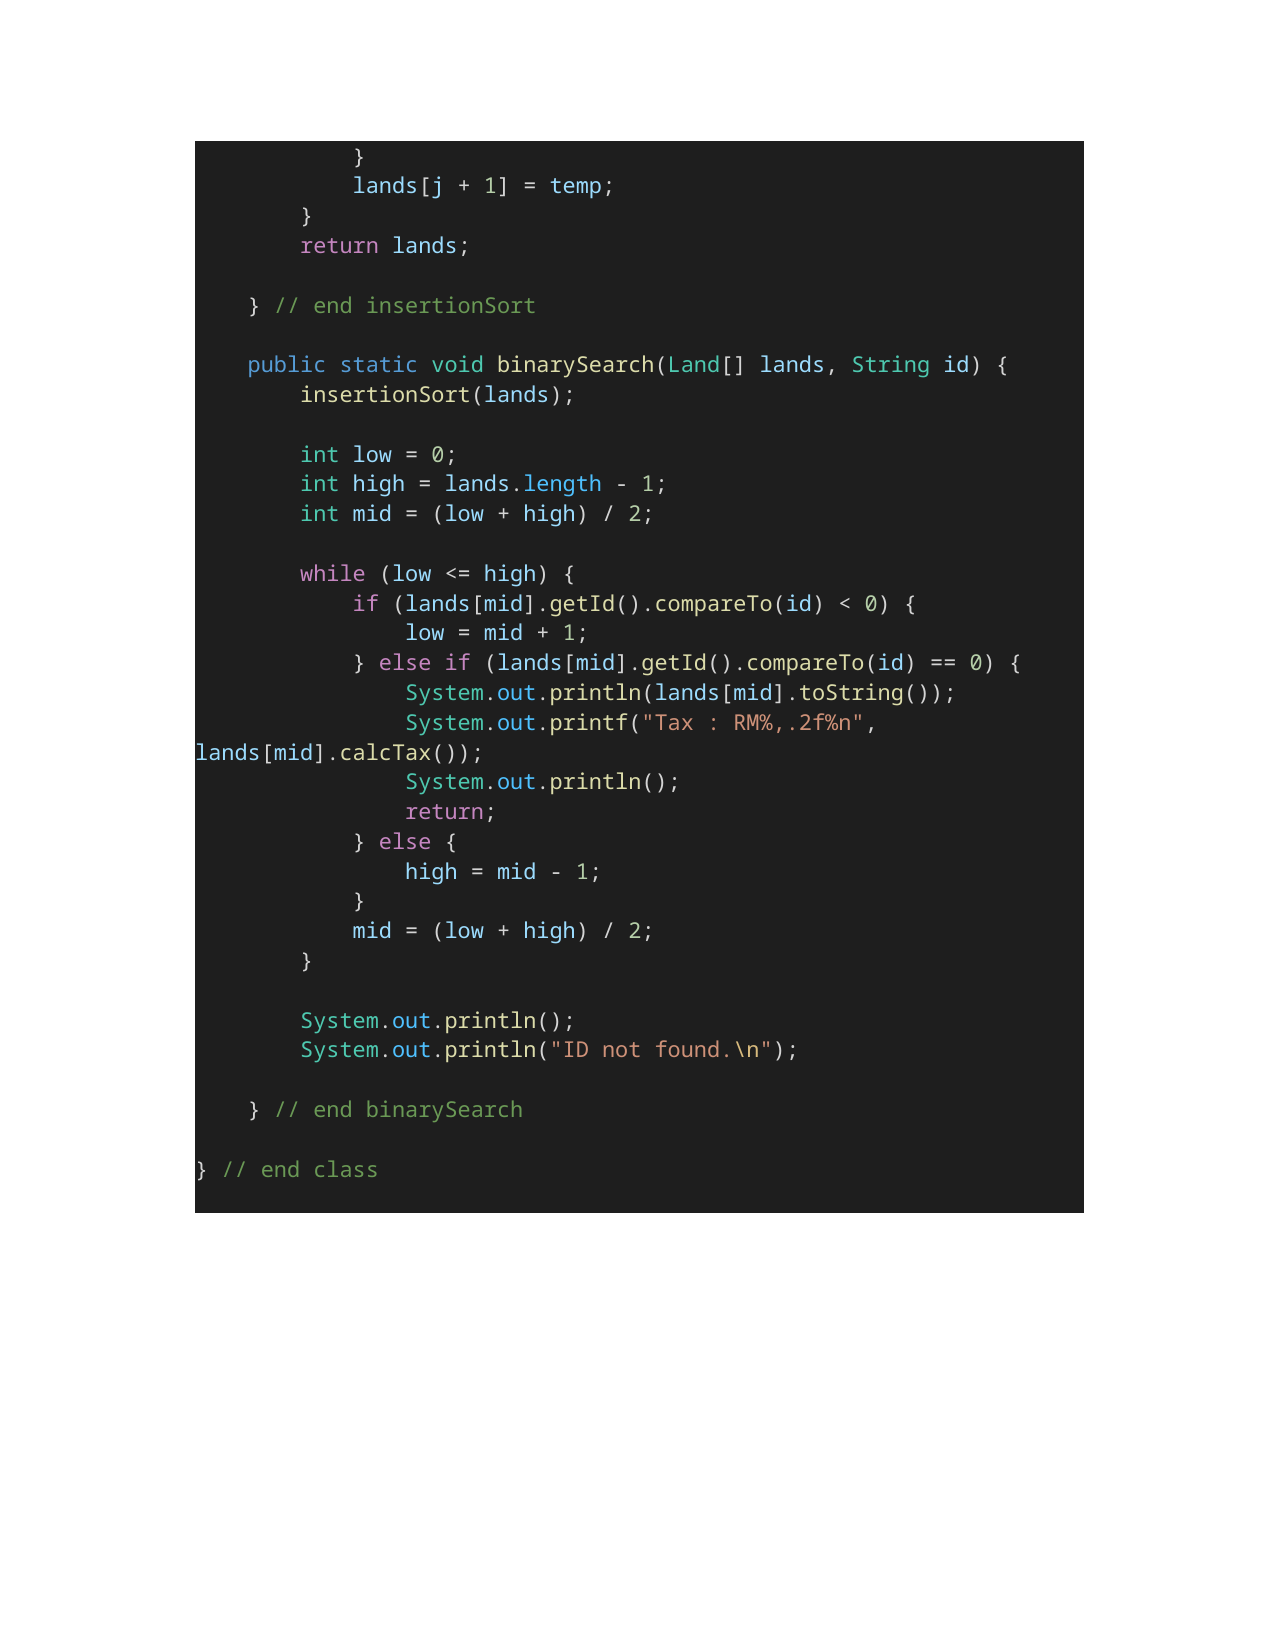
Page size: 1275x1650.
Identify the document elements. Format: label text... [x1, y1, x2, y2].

text mid = (low + high) / 2; [195, 915, 1084, 945]
text } [195, 886, 1084, 915]
text return lands; [195, 230, 1084, 260]
text } [195, 200, 1084, 230]
text low = mid + 1; [195, 617, 1084, 647]
text high = mid - 1; [195, 856, 1084, 886]
text System.out.println(); [195, 766, 1084, 796]
text System.out.println("ID not found.\n"); [195, 1034, 1084, 1064]
text while (low <= high) { [195, 558, 1084, 588]
text int mid = (low + high) / 2; [195, 498, 1084, 528]
text return; [195, 796, 1084, 826]
text System.out.printf("Tax : RM%,.2f%n", lands[mid].calcTax()); [195, 707, 1084, 766]
text public static void binarySearch(Land[] lands, String id) { [195, 349, 1084, 379]
text insertionSort(lands); [195, 379, 1084, 409]
text if (lands[mid].getId().compareTo(id) < 0) { [195, 588, 1084, 617]
text int low = 0; [195, 439, 1084, 468]
text } else { [195, 826, 1084, 856]
text System.out.println(lands[mid].toString()); [195, 677, 1084, 707]
text } [195, 945, 1084, 975]
text System.out.println(); [195, 1005, 1084, 1034]
text } [195, 141, 1084, 171]
text } // end insertionSort [195, 290, 1084, 319]
text } else if (lands[mid].getId().compareTo(id) == 0) { [195, 647, 1084, 677]
text } // end class [195, 1154, 1084, 1183]
text lands[j + 1] = temp; [195, 171, 1084, 200]
text int high = lands.length - 1; [195, 468, 1084, 498]
text } // end binarySearch [195, 1094, 1084, 1124]
